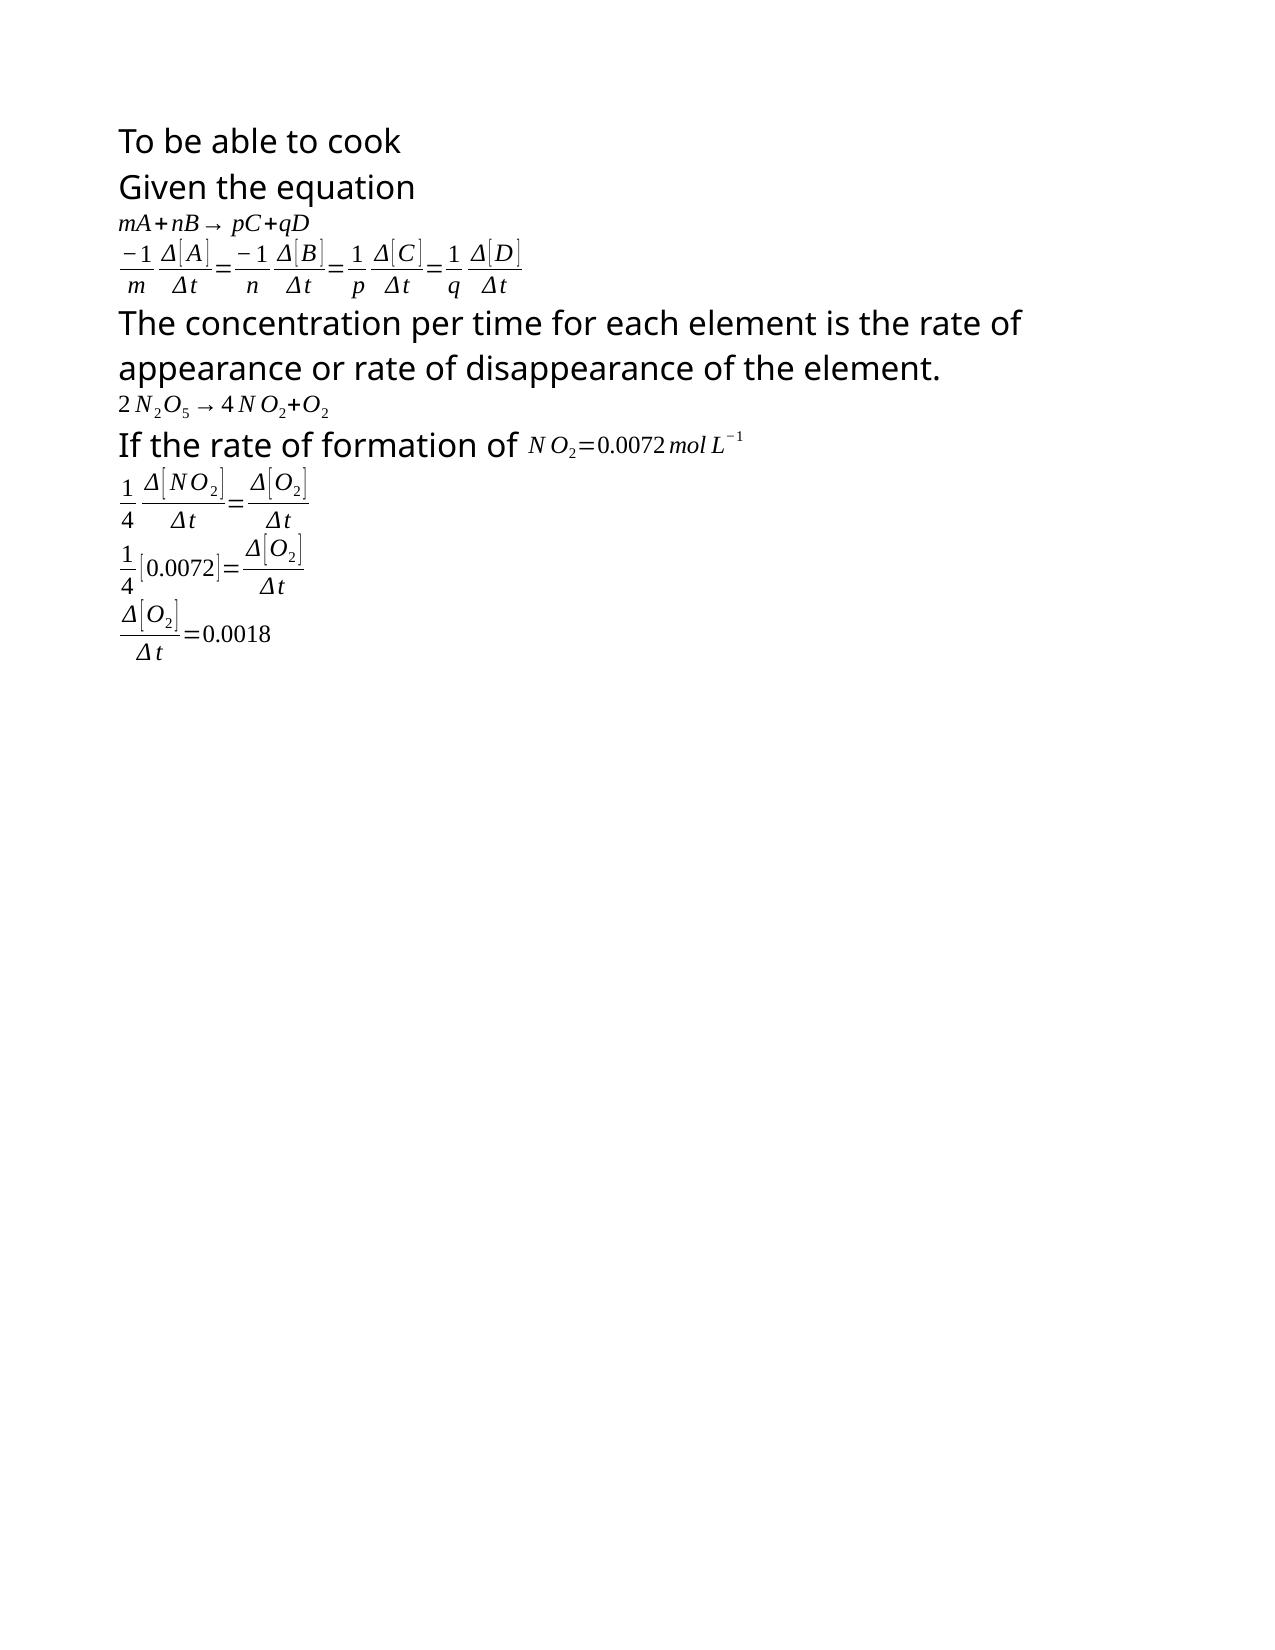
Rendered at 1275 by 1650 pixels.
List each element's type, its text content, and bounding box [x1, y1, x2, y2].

text Given the equation [118, 163, 1157, 209]
text If the rate of formation of [118, 422, 1157, 467]
text The concentration per time for each element is the rate of appearance or rate of disappearance of the element. [118, 299, 1157, 390]
text To be able to cook [118, 118, 1157, 163]
